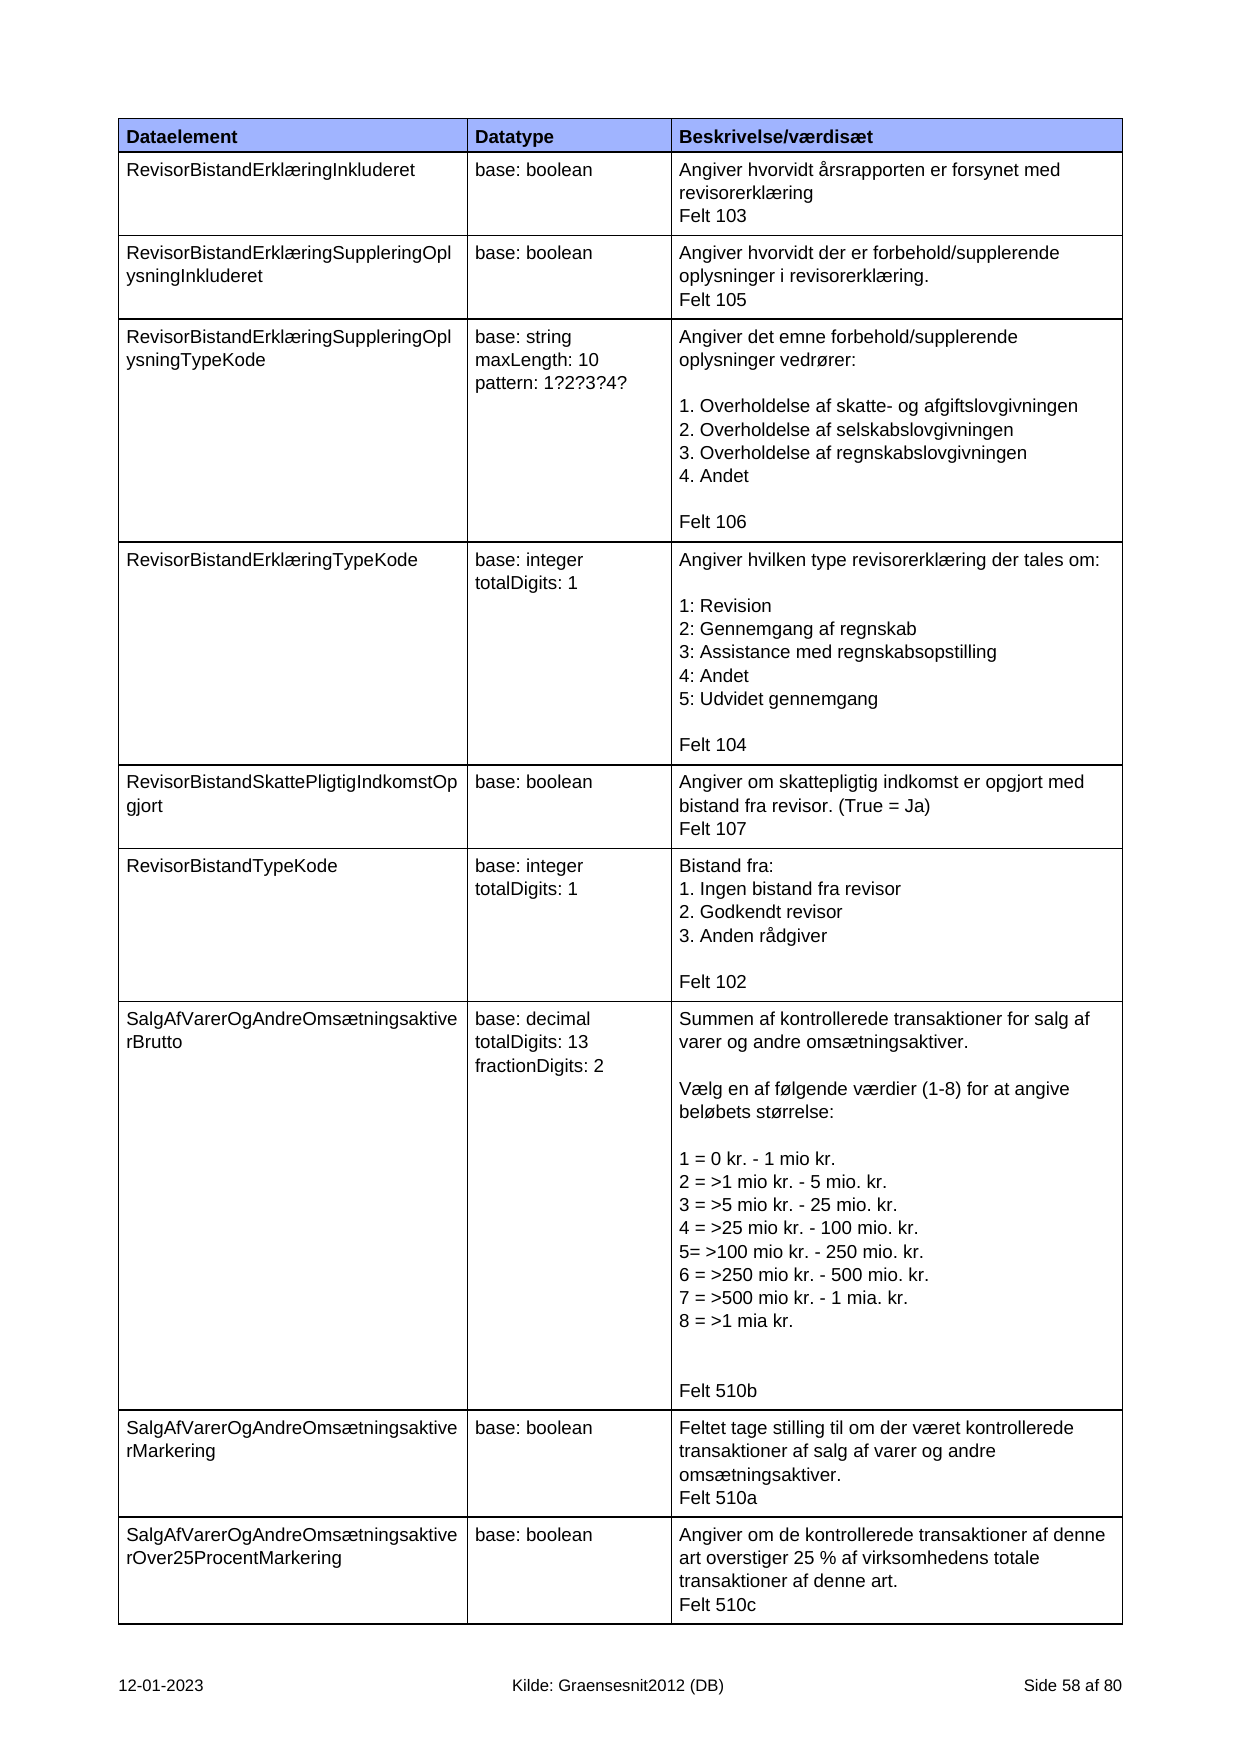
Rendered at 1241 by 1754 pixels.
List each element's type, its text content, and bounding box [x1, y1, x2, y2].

table_cell Angiver hvorvidt der er forbehold/supplerende oplysninger i revisorerklæring. Felt 105 [672, 236, 1122, 318]
table_cell base: integer totalDigits: 1 [468, 543, 671, 764]
table_cell RevisorBistandErklæringSuppleringOplysningTypeKode [119, 320, 467, 541]
table_header Datatype [468, 119, 671, 151]
table_cell Angiver hvilken type revisorerklæring der tales om: 1: Revision 2: Gennemgang af regnskab 3: Assistance med regnskabsopstilling 4: Andet 5: Udvidet gennemgang Felt 104 [672, 543, 1122, 764]
table_cell Bistand fra: 1. Ingen bistand fra revisor 2. Godkendt revisor 3. Anden rådgiver Felt 102 [672, 849, 1122, 1001]
table_cell base: boolean [468, 236, 671, 318]
table_header Beskrivelse/værdisæt [672, 119, 1122, 151]
table_cell Angiver det emne forbehold/supplerende oplysninger vedrører: 1. Overholdelse af skatte- og afgiftslovgivningen 2. Overholdelse af selskabslovgivningen 3. Overholdelse af regnskabslovgivningen 4. Andet Felt 106 [672, 320, 1122, 541]
table_cell SalgAfVarerOgAndreOmsætningsaktiverMarkering [119, 1411, 467, 1516]
table_cell RevisorBistandSkattePligtigIndkomstOpgjort [119, 766, 467, 847]
table_cell base: boolean [468, 766, 671, 847]
table_cell RevisorBistandErklæringSuppleringOplysningInkluderet [119, 236, 467, 318]
table_cell SalgAfVarerOgAndreOmsætningsaktiverBrutto [119, 1002, 467, 1409]
table_cell SalgAfVarerOgAndreOmsætningsaktiverOver25ProcentMarkering [119, 1518, 467, 1623]
table_cell Summen af kontrollerede transaktioner for salg af varer og andre omsætningsaktiver. Vælg en af følgende værdier (1-8) for at angive beløbets størrelse: 1 = 0 kr. - 1 mio kr. 2 = >1 mio kr. - 5 mio. kr. 3 = >5 mio kr. - 25 mio. kr. 4 = >25 mio kr. - 100 mio. kr. 5= >100 mio kr. - 250 mio. kr. 6 = >250 mio kr. - 500 mio. kr. 7 = >500 mio kr. - 1 mia. kr. 8 = >1 mia kr. Felt 510b [672, 1002, 1122, 1409]
table_cell RevisorBistandErklæringTypeKode [119, 543, 467, 764]
table_cell Angiver hvorvidt årsrapporten er forsynet med revisorerklæring Felt 103 [672, 153, 1122, 234]
table_cell base: boolean [468, 1411, 671, 1516]
table_cell Angiver om de kontrollerede transaktioner af denne art overstiger 25 % af virksomhedens totale transaktioner af denne art. Felt 510c [672, 1518, 1122, 1623]
table_cell base: string maxLength: 10 pattern: 1?2?3?4? [468, 320, 671, 541]
table_cell base: boolean [468, 1518, 671, 1623]
table_cell base: integer totalDigits: 1 [468, 849, 671, 1001]
table_cell RevisorBistandTypeKode [119, 849, 467, 1001]
table_cell Angiver om skattepligtig indkomst er opgjort med bistand fra revisor. (True = Ja) Felt 107 [672, 766, 1122, 847]
table_cell Feltet tage stilling til om der været kontrollerede transaktioner af salg af varer og andre omsætningsaktiver. Felt 510a [672, 1411, 1122, 1516]
table_cell base: decimal totalDigits: 13 fractionDigits: 2 [468, 1002, 671, 1409]
table_header Dataelement [119, 119, 467, 151]
table_cell base: boolean [468, 153, 671, 234]
table_cell RevisorBistandErklæringInkluderet [119, 153, 467, 234]
